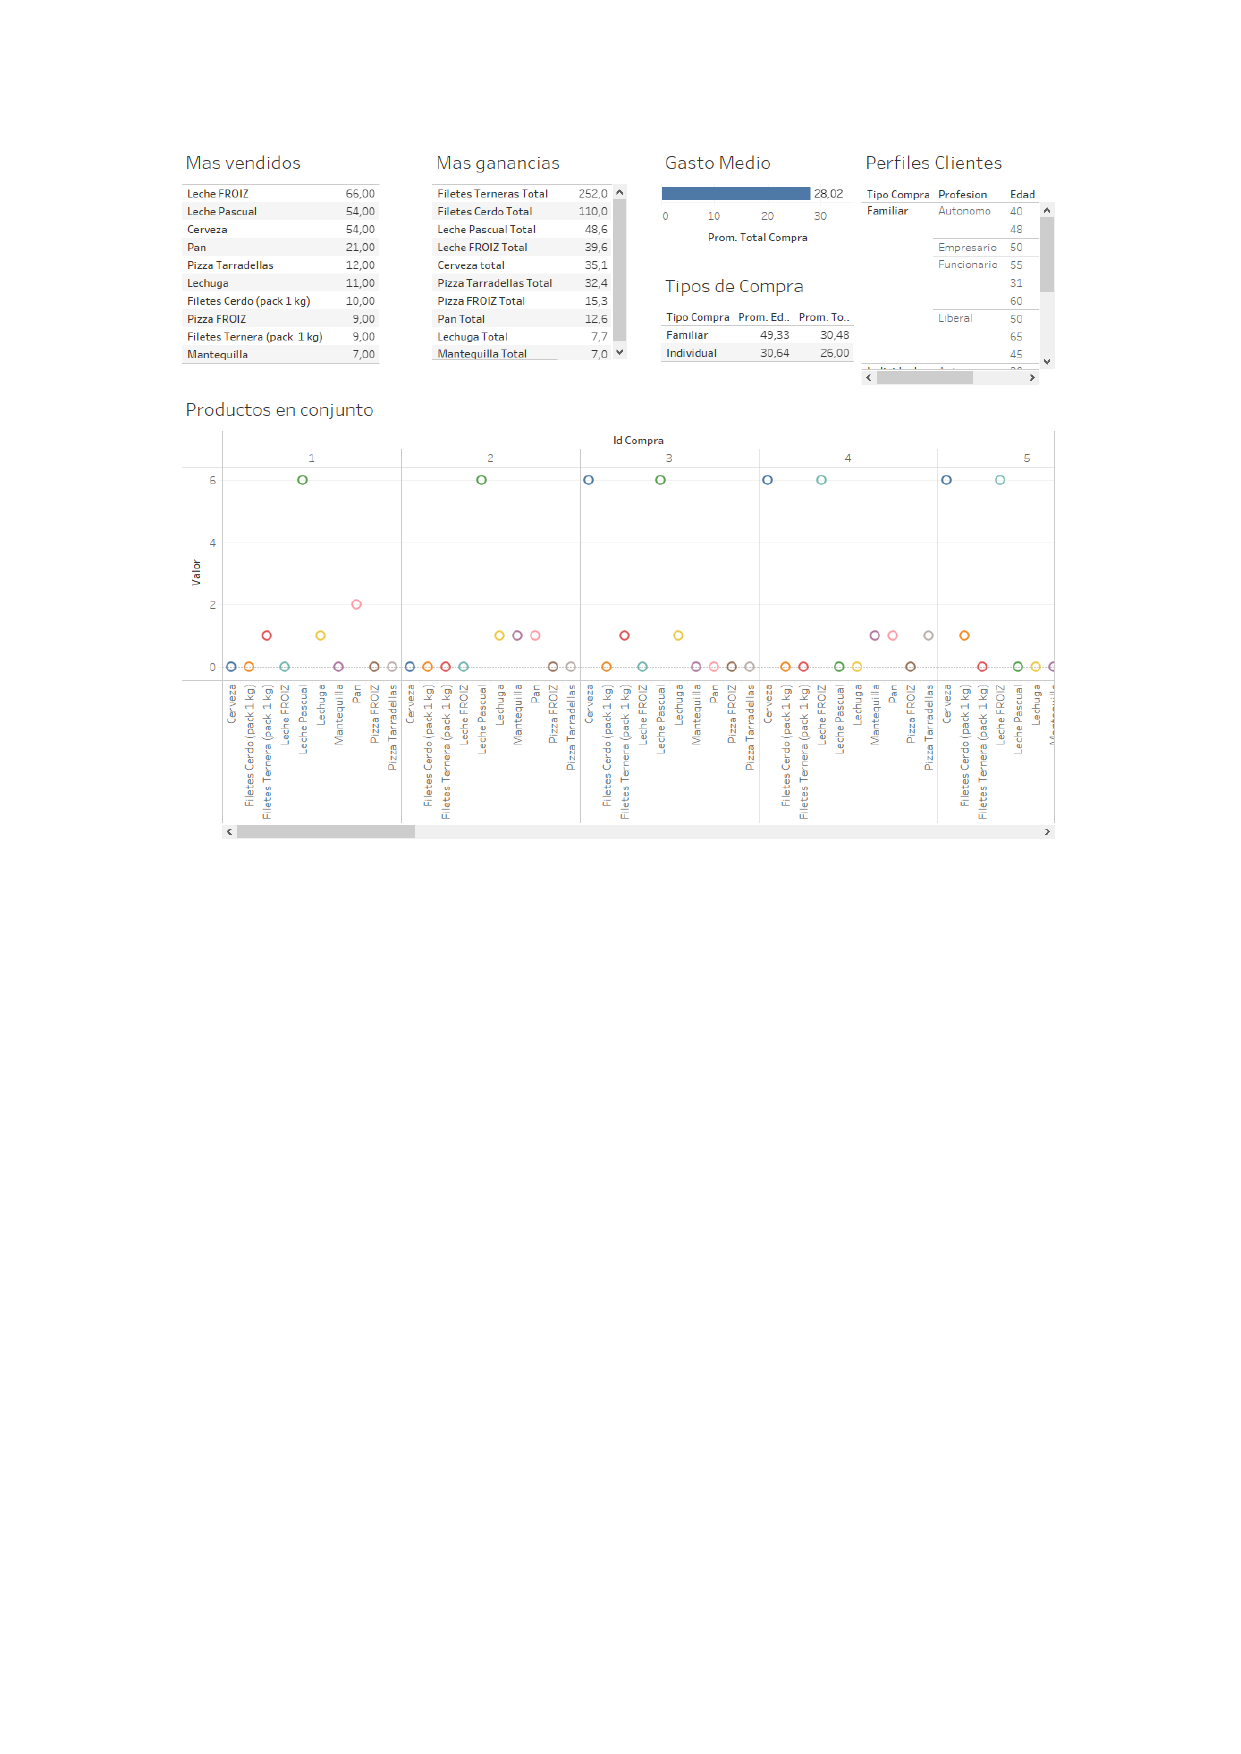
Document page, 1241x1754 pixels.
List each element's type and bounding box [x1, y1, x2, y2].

picture [177, 147, 1063, 846]
